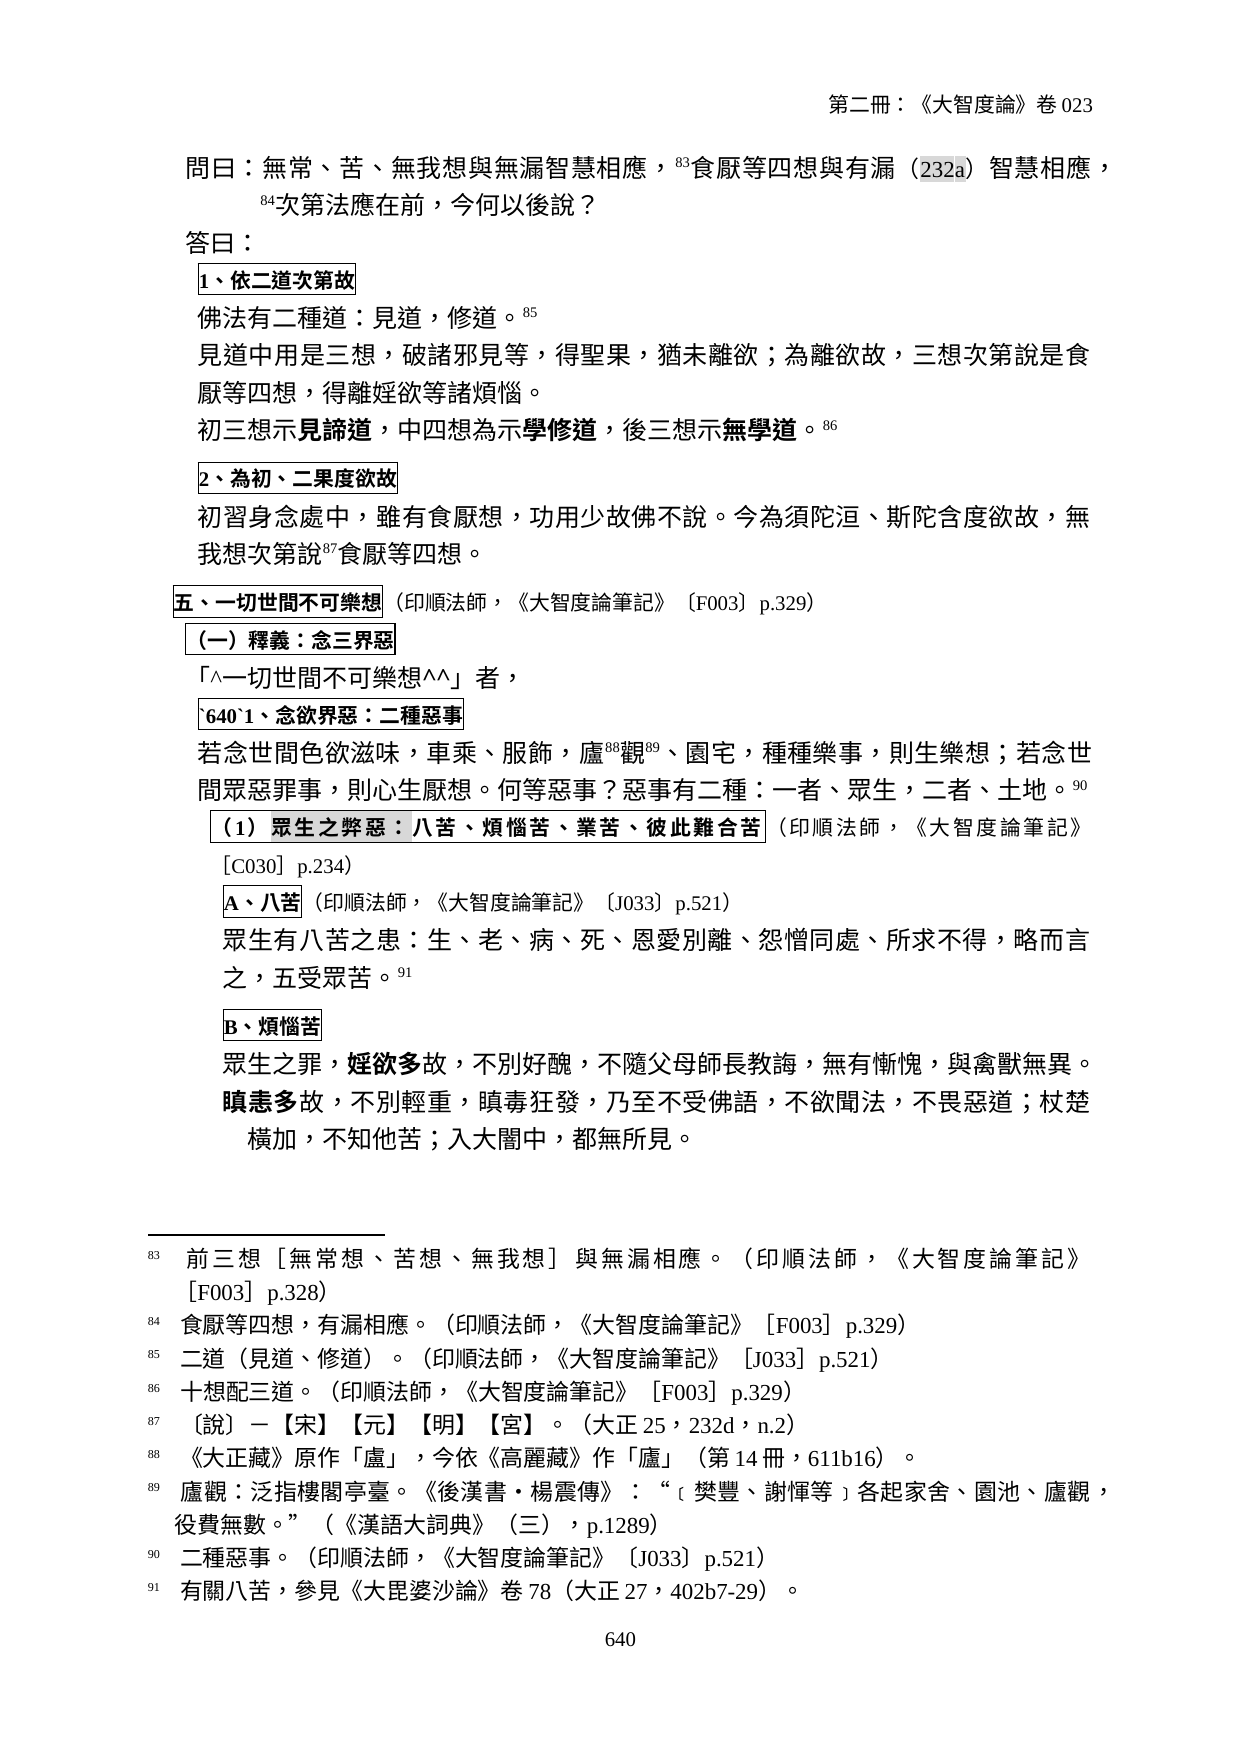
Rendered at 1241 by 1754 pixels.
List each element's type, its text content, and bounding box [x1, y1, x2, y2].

text （一）釋義：念三界惡 [185, 620, 1092, 658]
text 答曰： [185, 223, 1092, 260]
text 眾生有八苦之患：生、老、病、死、恩愛別離、怨憎同處、所求不得，略而言之，五受眾苦。 [223, 920, 1092, 995]
text 初三想示見諦道，中四想為示學修道，後三想示無學道。 [198, 410, 1092, 448]
text 瞋恚多故，不別輕重，瞋毒狂發，乃至不受佛語，不欲聞法，不畏惡道；杖楚橫加，不知他苦；入大闇中，都無所見。 [223, 1081, 1092, 1156]
text 2、為初、二果度欲故 [198, 459, 1092, 496]
text 五、一切世間不可樂想（印順法師，《大智度論筆記》〔F003〕p.329） [173, 583, 1092, 620]
text A、八苦（印順法師，《大智度論筆記》〔J033〕p.521） [223, 883, 1092, 920]
text 眾生之罪，婬欲多故，不別好醜，不隨父母師長教誨，無有慚愧，與禽獸無異。 [223, 1044, 1092, 1081]
text 見道中用是三想，破諸邪見等，得聖果，猶未離欲；為離欲故，三想次第說是食厭等四想，得離婬欲等諸煩惱。 [198, 335, 1092, 410]
text 若念世間色欲滋味，車乘、服飾，廬觀、園宅，種種樂事，則生樂想；若念世間眾惡罪事，則心生厭想。何等惡事？惡事有二種：一者、眾生，二者、土地。 [198, 733, 1092, 808]
text （1）眾生之弊惡：八苦、煩惱苦、業苦、彼此難合苦（印順法師，《大智度論筆記》［C030］p.234） [210, 808, 1092, 883]
text 佛法有二種道：見道，修道。 [198, 298, 1092, 335]
text 初習身念處中，雖有食厭想，功用少故佛不說。今為須陀洹、斯陀含度欲故，無我想次第說食厭等四想。 [198, 496, 1092, 571]
text 1、依二道次第故 [198, 260, 1092, 298]
text B、煩惱苦 [223, 1006, 1092, 1044]
text `640`1、念欲界惡：二種惡事 [198, 695, 1092, 733]
text 問曰：無常、苦、無我想與無漏智慧相應，食厭等四想與有漏（232a）智慧相應，次第法應在前，今何以後說？ [185, 148, 1092, 223]
text 「^一切世間不可樂想^^」者， [185, 658, 1092, 695]
